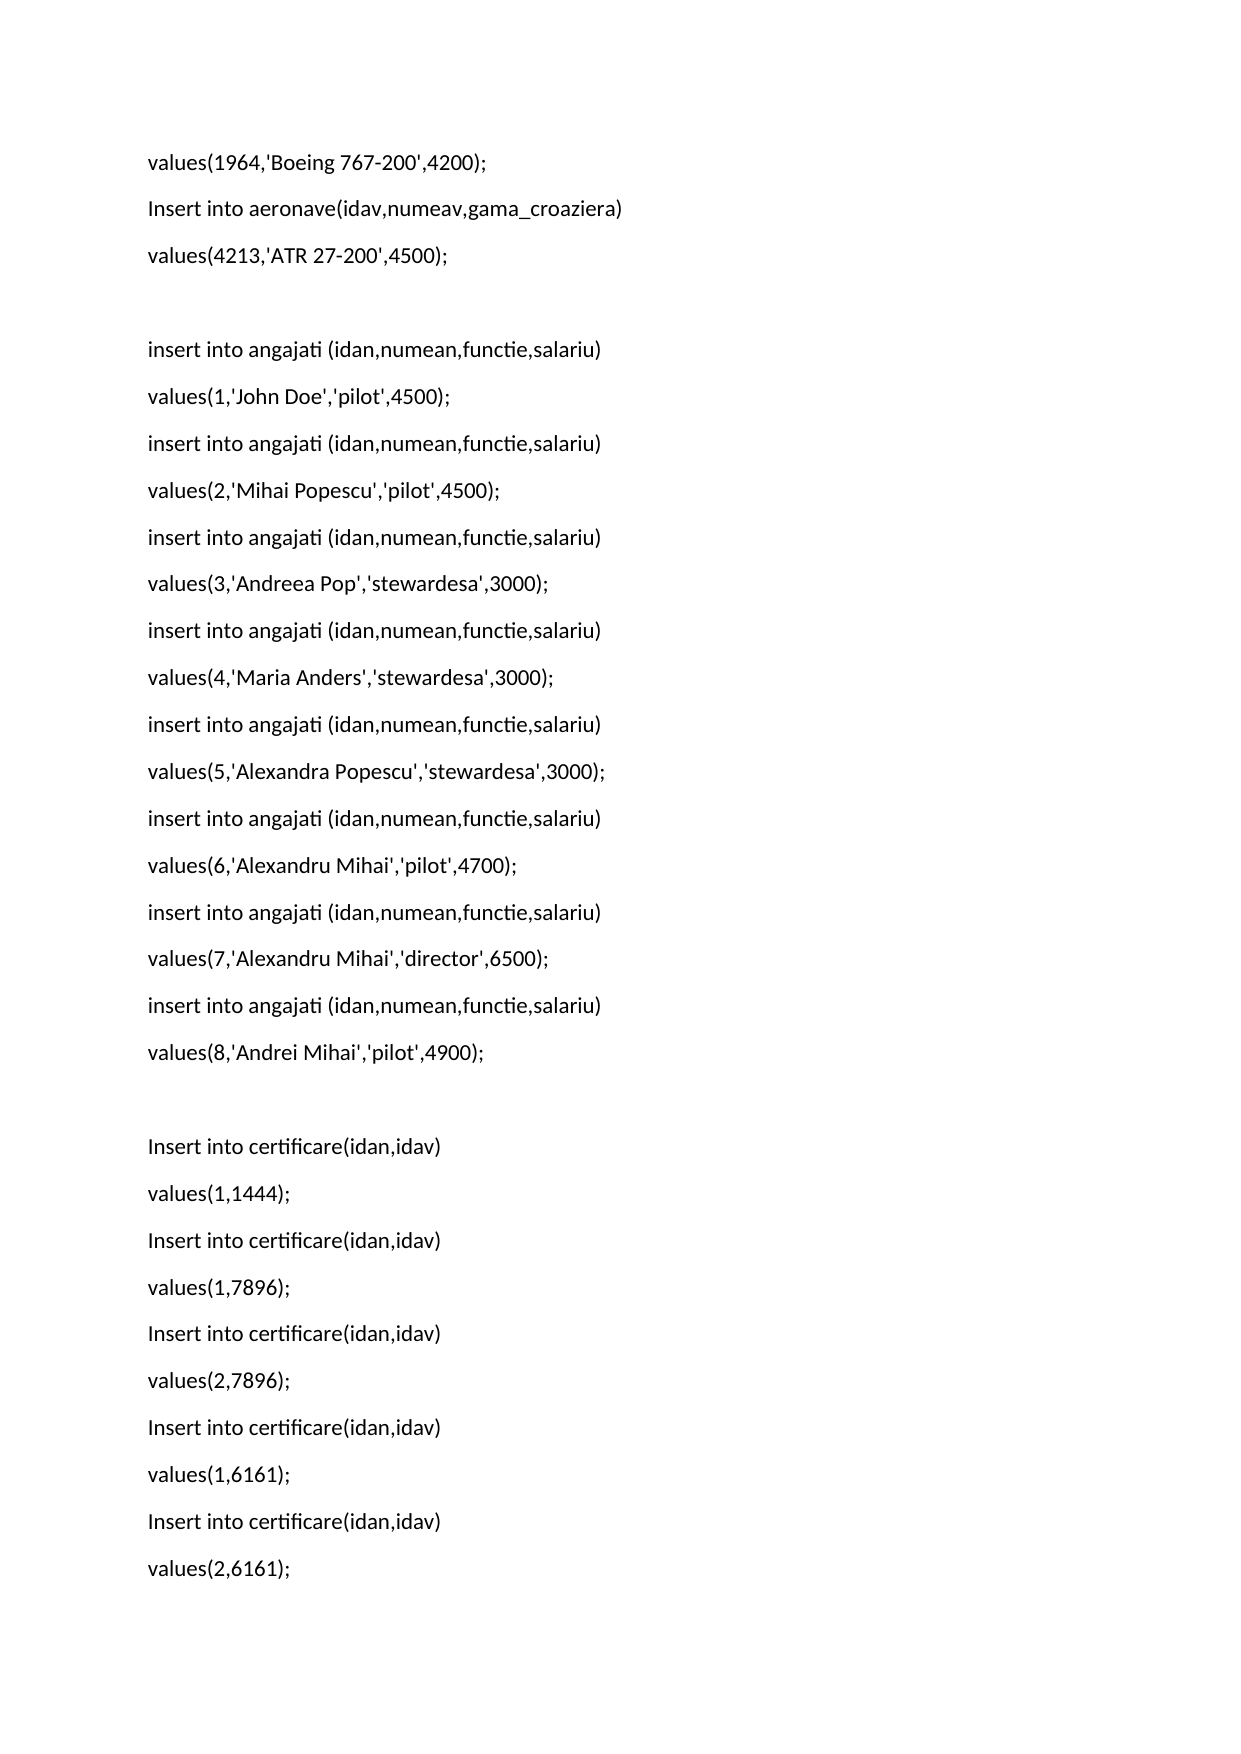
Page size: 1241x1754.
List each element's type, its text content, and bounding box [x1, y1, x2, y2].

text insert into angajati (idan,numean,functie,salariu) [148, 804, 1093, 832]
text Insert into certificare(idan,idav) [148, 1507, 1093, 1535]
text values(1,7896); [148, 1273, 1093, 1301]
text values(4,'Maria Anders','stewardesa',3000); [148, 663, 1093, 691]
text insert into angajati (idan,numean,functie,salariu) [148, 710, 1093, 738]
text values(3,'Andreea Pop','stewardesa',3000); [148, 569, 1093, 597]
text values(2,6161); [148, 1554, 1093, 1582]
text insert into angajati (idan,numean,functie,salariu) [148, 991, 1093, 1019]
text Insert into certificare(idan,idav) [148, 1226, 1093, 1254]
text Insert into certificare(idan,idav) [148, 1413, 1093, 1441]
text values(4213,'ATR 27-200',4500); [148, 241, 1093, 269]
text values(2,'Mihai Popescu','pilot',4500); [148, 476, 1093, 504]
text values(1964,'Boeing 767-200',4200); [148, 148, 1093, 176]
text values(5,'Alexandra Popescu','stewardesa',3000); [148, 757, 1093, 785]
text insert into angajati (idan,numean,functie,salariu) [148, 429, 1093, 457]
text Insert into certificare(idan,idav) [148, 1132, 1093, 1160]
text values(2,7896); [148, 1366, 1093, 1394]
text values(8,'Andrei Mihai','pilot',4900); [148, 1038, 1093, 1066]
text values(7,'Alexandru Mihai','director',6500); [148, 944, 1093, 972]
text values(1,1444); [148, 1179, 1093, 1207]
text Insert into certificare(idan,idav) [148, 1319, 1093, 1347]
text insert into angajati (idan,numean,functie,salariu) [148, 523, 1093, 551]
text insert into angajati (idan,numean,functie,salariu) [148, 335, 1093, 363]
text values(6,'Alexandru Mihai','pilot',4700); [148, 851, 1093, 879]
text values(1,'John Doe','pilot',4500); [148, 382, 1093, 410]
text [148, 194, 1093, 222]
text insert into angajati (idan,numean,functie,salariu) [148, 898, 1093, 926]
text insert into angajati (idan,numean,functie,salariu) [148, 616, 1093, 644]
text values(1,6161); [148, 1460, 1093, 1488]
